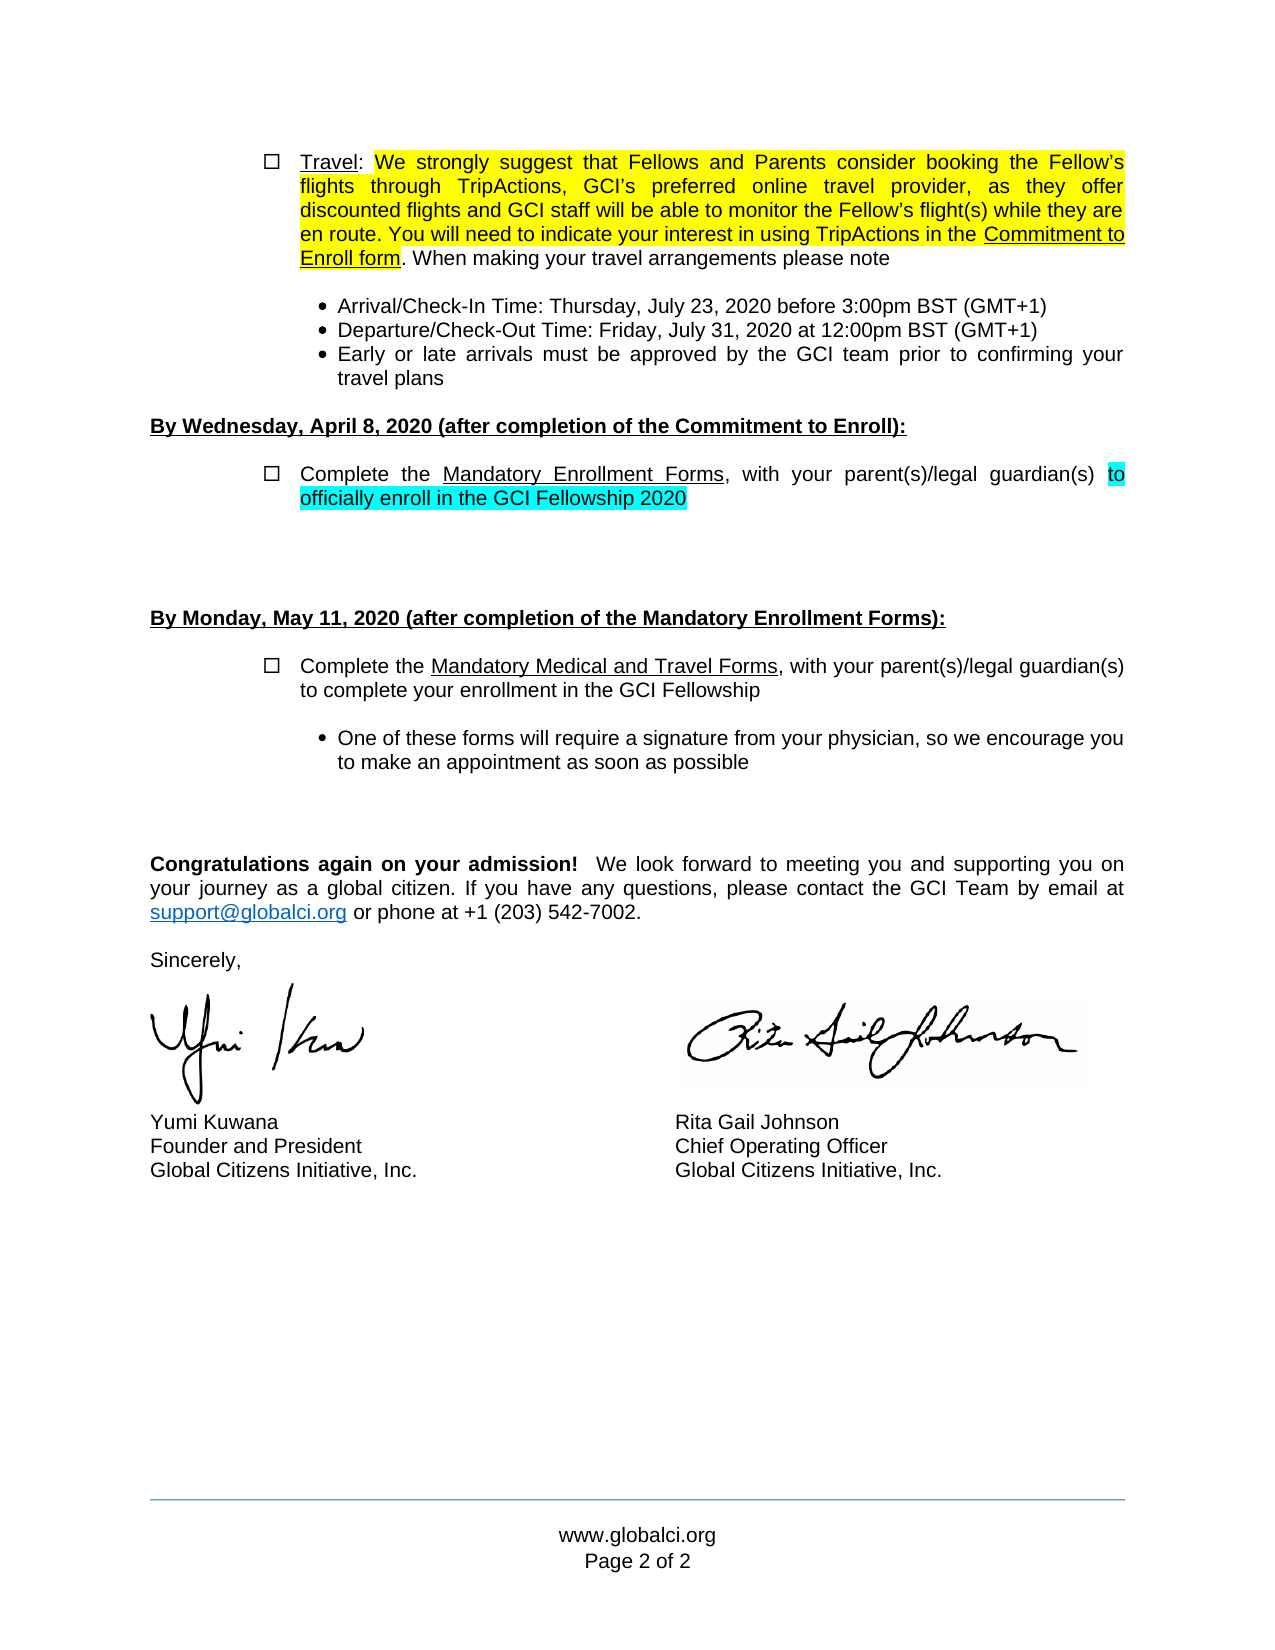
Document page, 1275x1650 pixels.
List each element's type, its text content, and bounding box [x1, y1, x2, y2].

list Arrival/Check-In Time: Thursday, July 23, 2020 before 3:00pm BST (GMT+1) [319, 294, 1125, 318]
text By Wednesday, April 8, 2020 (after completion of the Commitment to Enroll): [150, 414, 1125, 438]
text Congratulations again on your admission! We look forward to meeting you and supporting you on your journey as a global citizen. If you have any questions, please contact the GCI Team by email at support@globalci.org or phone at +1 (203) 542-7002. [150, 852, 1125, 924]
picture [675, 995, 1092, 1087]
list Departure/Check-Out Time: Friday, July 31, 2020 at 12:00pm BST (GMT+1) [319, 318, 1125, 342]
list Complete the Mandatory Medical and Travel Forms, with your parent(s)/legal guardian(s) to complete your enrollment in the GCI Fellowship [262, 654, 1125, 702]
text Yumi Kuwana Rita Gail Johnson [150, 1110, 1125, 1134]
list One of these forms will require a signature from your physician, so we encourage you to make an appointment as soon as possible [319, 726, 1125, 774]
list Early or late arrivals must be approved by the GCI team prior to confirming your travel plans [319, 342, 1125, 390]
text Sincerely, [150, 948, 1125, 972]
text By Monday, May 11, 2020 (after completion of the Mandatory Enrollment Forms): [150, 606, 1125, 630]
picture [150, 983, 364, 1105]
text Founder and President Chief Operating Officer [150, 1134, 1125, 1158]
text Global Citizens Initiative, Inc. Global Citizens Initiative, Inc. [150, 1158, 1125, 1182]
list Complete the Mandatory Enrollment Forms, with your parent(s)/legal guardian(s) to officially enroll in the GCI Fellowship 2020 [262, 462, 1125, 510]
